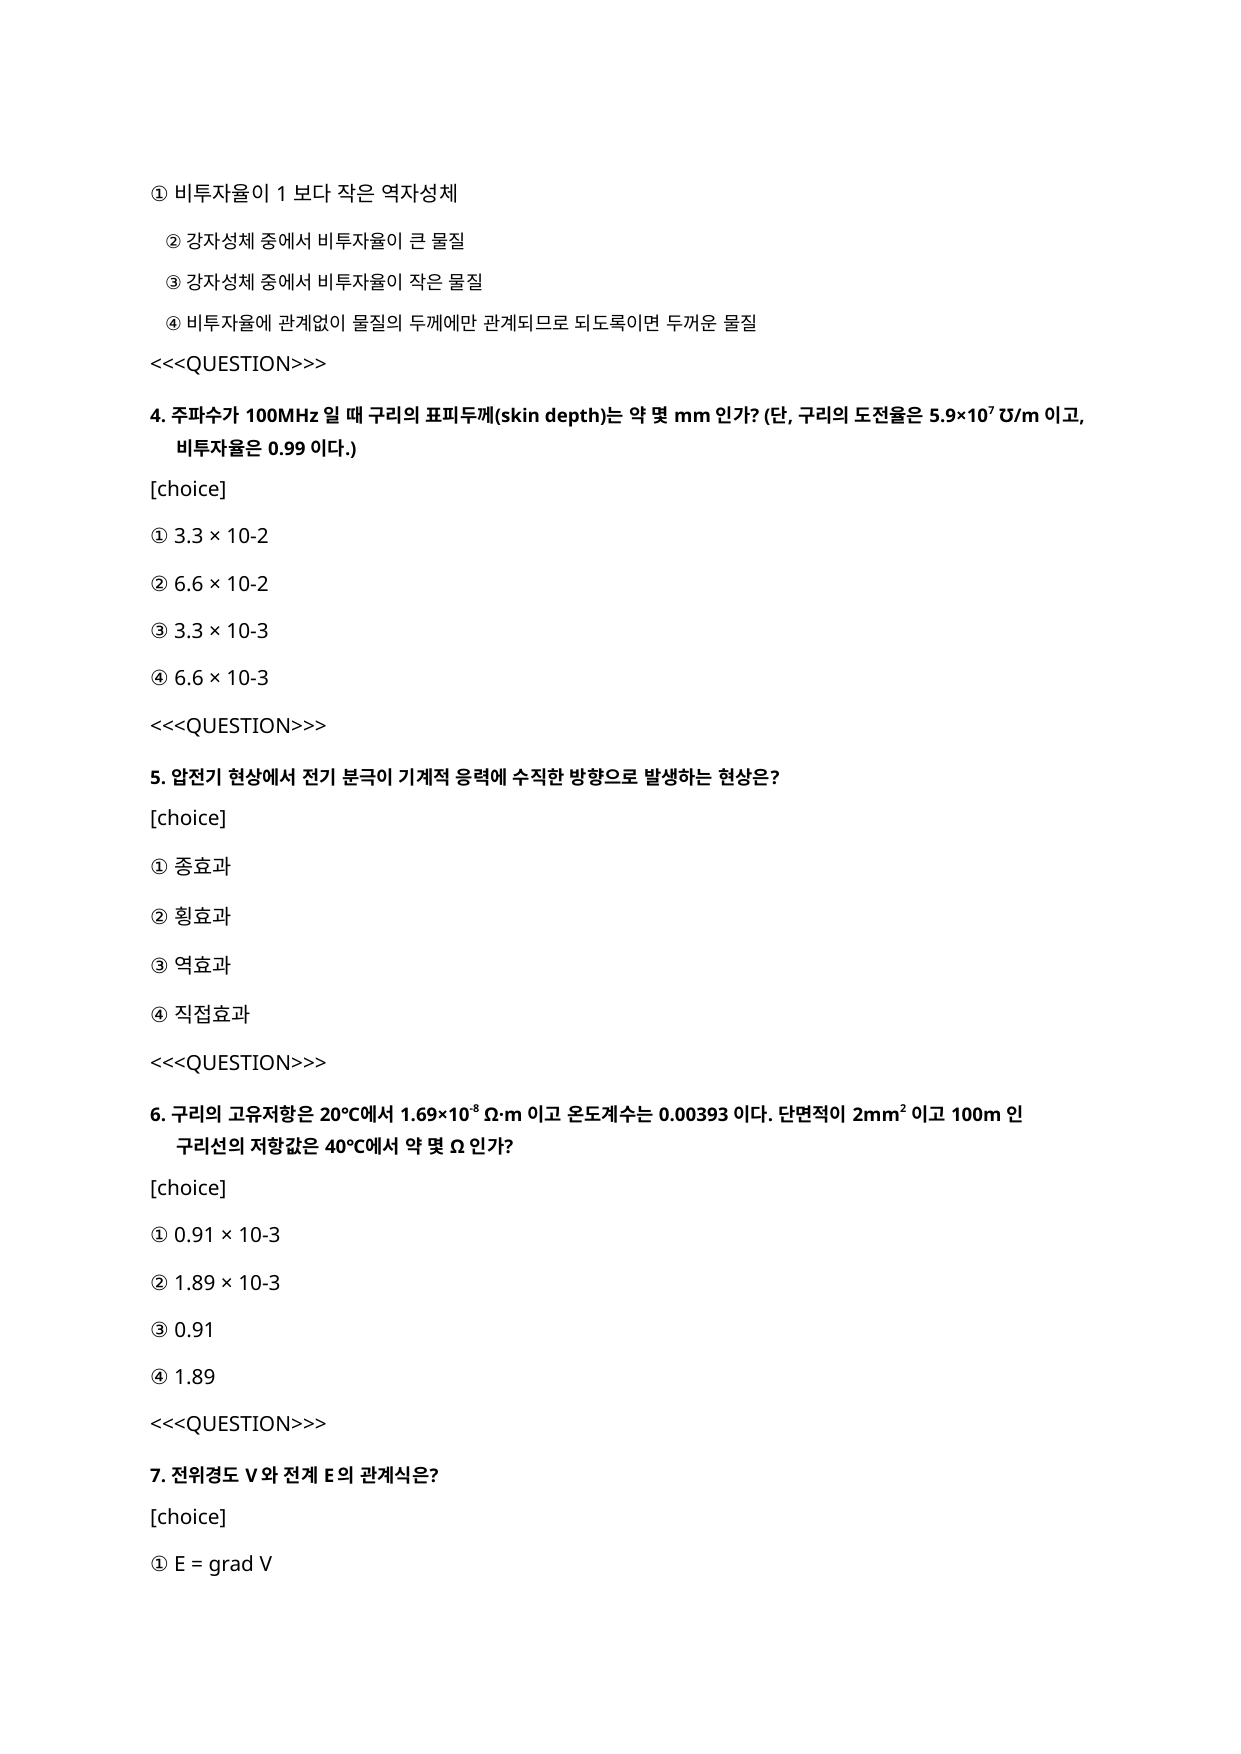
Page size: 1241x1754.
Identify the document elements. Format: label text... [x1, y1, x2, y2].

text [choice] [150, 1173, 1090, 1201]
text ④ 비투자율에 관계없이 물질의 두께에만 관계되므로 되도록이면 두꺼운 물질 [150, 308, 1090, 336]
text ① 종효과 [150, 851, 1090, 881]
text ① 0.91 × 10-3 [150, 1220, 1090, 1249]
text ② 6.6 × 10-2 [150, 569, 1090, 597]
text ③ 강자성체 중에서 비투자율이 작은 물질 [150, 267, 1090, 295]
text ① 3.3 × 10-2 [150, 522, 1090, 550]
text [choice] [150, 803, 1090, 832]
text ③ 역효과 [150, 949, 1090, 979]
text 6. 구리의 고유저항은 20℃에서 1.69×10-8 Ω·m 이고 온도계수는 0.00393 이다. 단면적이 2mm2 이고 100m 인 구리선의 저항값은 40℃에서 약 몇 Ω 인가? [150, 1099, 1090, 1159]
text [choice] [150, 1502, 1090, 1530]
text 4. 주파수가 100MHz 일 때 구리의 표피두께(skin depth)는 약 몇 mm 인가? (단, 구리의 도전율은 5.9×107 ℧/m 이고, 비투자율은 0.99 이다.) [150, 401, 1090, 461]
text <<<QUESTION>>> [150, 1409, 1090, 1438]
text <<<QUESTION>>> [150, 349, 1090, 378]
text ② 강자성체 중에서 비투자율이 큰 물질 [150, 227, 1090, 254]
text <<<QUESTION>>> [150, 1048, 1090, 1076]
text ④ 직접효과 [150, 999, 1090, 1029]
text ③ 3.3 × 10-3 [150, 616, 1090, 645]
text ④ 1.89 [150, 1362, 1090, 1391]
text ① E = grad V [150, 1549, 1090, 1578]
text ③ 0.91 [150, 1315, 1090, 1343]
text ② 횡효과 [150, 900, 1090, 930]
text ① 비투자율이 1 보다 작은 역자성체 [150, 177, 1090, 207]
text 7. 전위경도 V와 전계 E의 관계식은? [150, 1461, 1090, 1488]
text [choice] [150, 474, 1090, 503]
text 5. 압전기 현상에서 전기 분극이 기계적 응력에 수직한 방향으로 발생하는 현상은? [150, 762, 1090, 789]
text <<<QUESTION>>> [150, 711, 1090, 739]
text ② 1.89 × 10-3 [150, 1268, 1090, 1296]
text ④ 6.6 × 10-3 [150, 663, 1090, 692]
